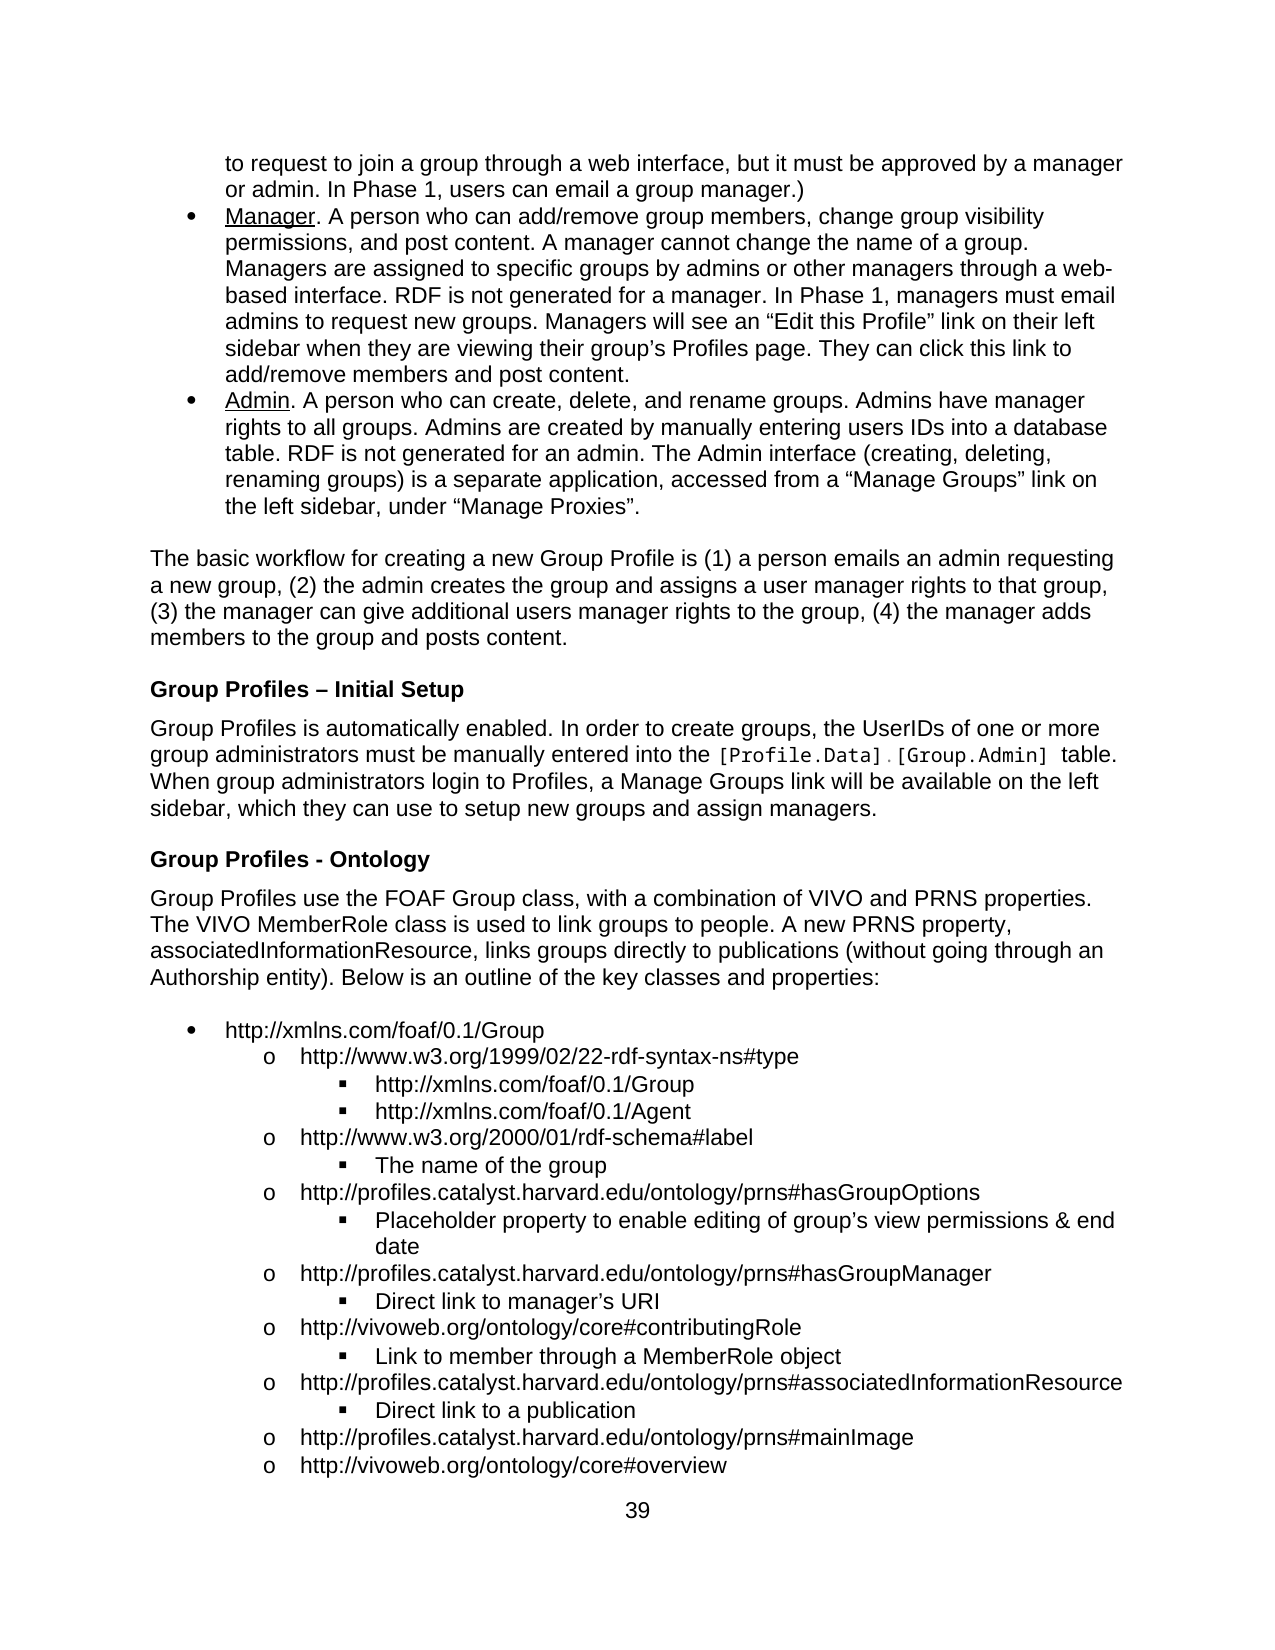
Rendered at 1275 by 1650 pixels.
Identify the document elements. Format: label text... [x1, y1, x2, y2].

list http://profiles.catalyst.harvard.edu/ontology/prns#associatedInformationResource [262, 1369, 1125, 1397]
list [187, 150, 1125, 203]
list http://xmlns.com/foaf/0.1/Group [337, 1071, 1125, 1098]
list Manager. A person who can add/remove group members, change group visibility permissions, and post content. A manager cannot change the name of a group. Managers are assigned to specific groups by admins or other managers through a web-based interface. RDF is not generated for a manager. In Phase 1, managers must email admins to request new groups. Managers will see an “Edit this Profile” link on their left sidebar when they are viewing their group’s Profiles page. They can click this link to add/remove members and post content. [187, 203, 1125, 387]
list http://xmlns.com/foaf/0.1/Agent [337, 1098, 1125, 1124]
list Admin. A person who can create, delete, and rename groups. Admins have manager rights to all groups. Admins are created by manually entering users IDs into a database table. RDF is not generated for an admin. The Admin interface (creating, deleting, renaming groups) is a separate application, accessed from a “Manage Groups” link on the left sidebar, under “Manage Proxies”. [187, 387, 1125, 519]
list http://profiles.catalyst.harvard.edu/ontology/prns#mainImage [262, 1424, 1125, 1452]
list http://profiles.catalyst.harvard.edu/ontology/prns#hasGroupManager [262, 1260, 1125, 1288]
text Group Profiles use the FOAF Group class, with a combination of VIVO and PRNS properties. The VIVO MemberRole class is used to link groups to people. A new PRNS property, associatedInformationResource, links groups directly to publications (without going through an Authorship entity). Below is an outline of the key classes and properties: [150, 885, 1125, 990]
list The name of the group [337, 1152, 1125, 1179]
list Link to member through a MemberRole object [337, 1343, 1125, 1369]
subtitle Group Profiles – Initial Setup [150, 676, 1125, 702]
text The basic workflow for creating a new Group Profile is (1) a person emails an admin requesting a new group, (2) the admin creates the group and assigns a user manager rights to that group, (3) the manager can give additional users manager rights to the group, (4) the manager adds members to the group and posts content. [150, 545, 1125, 651]
list http://vivoweb.org/ontology/core#contributingRole [262, 1314, 1125, 1343]
list Direct link to a publication [337, 1397, 1125, 1424]
list Direct link to manager’s URI [337, 1288, 1125, 1314]
subtitle Group Profiles - Ontology [150, 846, 1125, 872]
list http://profiles.catalyst.harvard.edu/ontology/prns#hasGroupOptions [262, 1179, 1125, 1207]
list http://www.w3.org/1999/02/22-rdf-syntax-ns#type [262, 1043, 1125, 1071]
list http://www.w3.org/2000/01/rdf-schema#label [262, 1124, 1125, 1152]
list http://xmlns.com/foaf/0.1/Group [187, 1017, 1125, 1043]
list Placeholder property to enable editing of group’s view permissions & end date [337, 1207, 1125, 1260]
list http://vivoweb.org/ontology/core#overview [262, 1452, 1125, 1480]
text Group Profiles is automatically enabled. In order to create groups, the UserIDs of one or more group administrators must be manually entered into the [Profile.Data].[Group.Admin] table. When group administrators login to Profiles, a Manage Groups link will be available on the left sidebar, which they can use to setup new groups and assign managers. [150, 714, 1125, 821]
